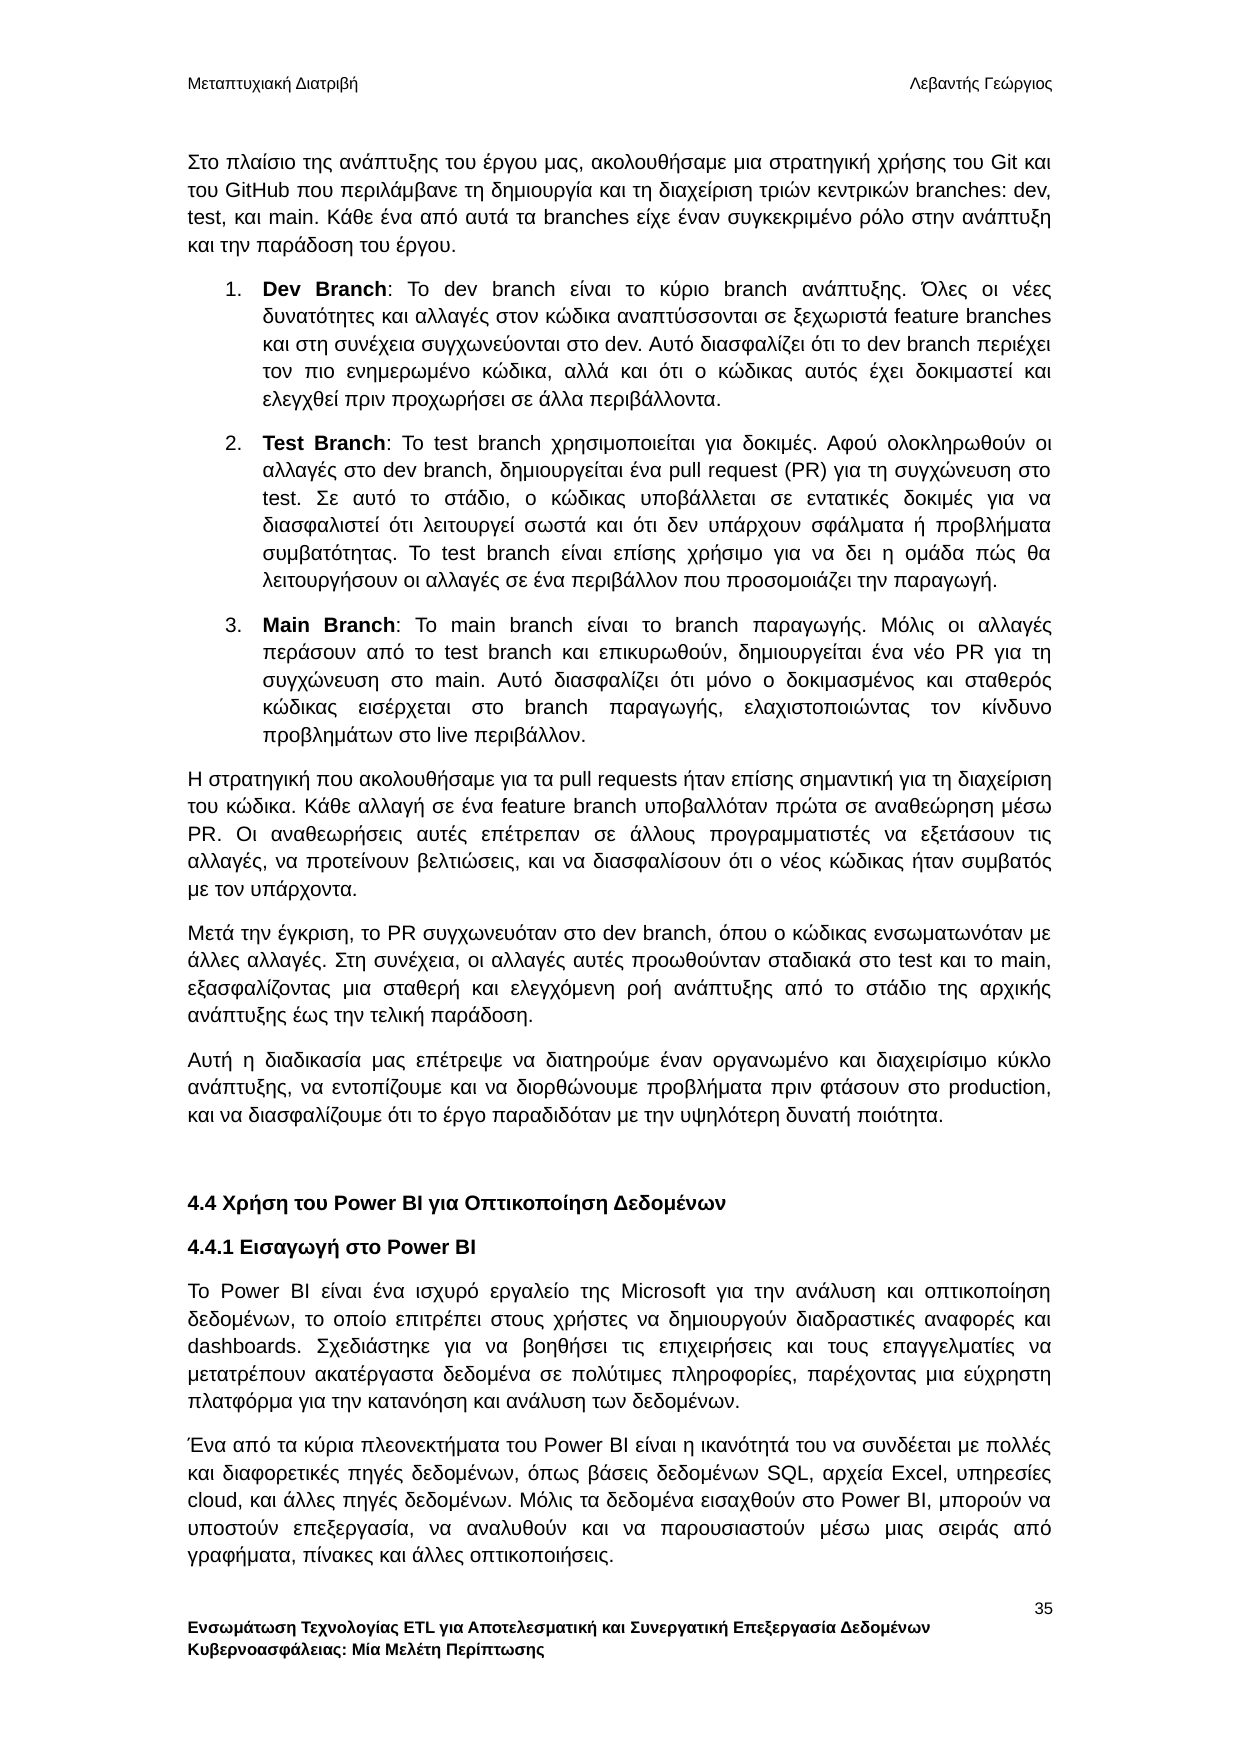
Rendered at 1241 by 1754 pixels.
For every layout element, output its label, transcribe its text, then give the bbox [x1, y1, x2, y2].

text 4.4.1 Εισαγωγή στο Power BI [187, 1235, 1053, 1259]
text Η στρατηγική που ακολουθήσαμε για τα pull requests ήταν επίσης σημαντική για τη διαχείριση του κώδικα. Κάθε αλλαγή σε ένα feature branch υποβαλλόταν πρώτα σε αναθεώρηση μέσω PR. Οι αναθεωρήσεις αυτές επέτρεπαν σε άλλους προγραμματιστές να εξετάσουν τις αλλαγές, να προτείνουν βελτιώσεις, και να διασφαλίσουν ότι ο νέος κώδικας ήταν συμβατός με τον υπάρχοντα. [187, 767, 1053, 901]
list Dev Branch: Το dev branch είναι το κύριο branch ανάπτυξης. Όλες οι νέες δυνατότητες και αλλαγές στον κώδικα αναπτύσσονται σε ξεχωριστά feature branches και στη συνέχεια συγχωνεύονται στο dev. Αυτό διασφαλίζει ότι το dev branch περιέχει τον πιο ενημερωμένο κώδικα, αλλά και ότι ο κώδικας αυτός έχει δοκιμαστεί και ελεγχθεί πριν προχωρήσει σε άλλα περιβάλλοντα. [225, 277, 1053, 411]
list Main Branch: Το main branch είναι το branch παραγωγής. Μόλις οι αλλαγές περάσουν από το test branch και επικυρωθούν, δημιουργείται ένα νέο PR για τη συγχώνευση στο main. Αυτό διασφαλίζει ότι μόνο ο δοκιμασμένος και σταθερός κώδικας εισέρχεται στο branch παραγωγής, ελαχιστοποιώντας τον κίνδυνο προβλημάτων στο live περιβάλλον. [225, 612, 1053, 746]
text Μετά την έγκριση, το PR συγχωνευόταν στο dev branch, όπου ο κώδικας ενσωματωνόταν με άλλες αλλαγές. Στη συνέχεια, οι αλλαγές αυτές προωθούνταν σταδιακά στο test και το main, εξασφαλίζοντας μια σταθερή και ελεγχόμενη ροή ανάπτυξης από το στάδιο της αρχικής ανάπτυξης έως την τελική παράδοση. [187, 921, 1053, 1027]
text Στο πλαίσιο της ανάπτυξης του έργου μας, ακολουθήσαμε μια στρατηγική χρήσης του Git και του GitHub που περιλάμβανε τη δημιουργία και τη διαχείριση τριών κεντρικών branches: dev, test, και main. Κάθε ένα από αυτά τα branches είχε έναν συγκεκριμένο ρόλο στην ανάπτυξη και την παράδοση του έργου. [187, 150, 1053, 256]
text Ένα από τα κύρια πλεονεκτήματα του Power BI είναι η ικανότητά του να συνδέεται με πολλές και διαφορετικές πηγές δεδομένων, όπως βάσεις δεδομένων SQL, αρχεία Excel, υπηρεσίες cloud, και άλλες πηγές δεδομένων. Μόλις τα δεδομένα εισαχθούν στο Power BI, μπορούν να υποστούν επεξεργασία, να αναλυθούν και να παρουσιαστούν μέσω μιας σειράς από γραφήματα, πίνακες και άλλες οπτικοποιήσεις. [187, 1433, 1053, 1567]
text Το Power BI είναι ένα ισχυρό εργαλείο της Microsoft για την ανάλυση και οπτικοποίηση δεδομένων, το οποίο επιτρέπει στους χρήστες να δημιουργούν διαδραστικές αναφορές και dashboards. Σχεδιάστηκε για να βοηθήσει τις επιχειρήσεις και τους επαγγελματίες να μετατρέπουν ακατέργαστα δεδομένα σε πολύτιμες πληροφορίες, παρέχοντας μια εύχρηστη πλατφόρμα για την κατανόηση και ανάλυση των δεδομένων. [187, 1279, 1053, 1413]
text 4.4 Χρήση του Power BI για Οπτικοποίηση Δεδομένων [187, 1191, 1053, 1215]
list Test Branch: Το test branch χρησιμοποιείται για δοκιμές. Αφού ολοκληρωθούν οι αλλαγές στο dev branch, δημιουργείται ένα pull request (PR) για τη συγχώνευση στο test. Σε αυτό το στάδιο, ο κώδικας υποβάλλεται σε εντατικές δοκιμές για να διασφαλιστεί ότι λειτουργεί σωστά και ότι δεν υπάρχουν σφάλματα ή προβλήματα συμβατότητας. Το test branch είναι επίσης χρήσιμο για να δει η ομάδα πώς θα λειτουργήσουν οι αλλαγές σε ένα περιβάλλον που προσομοιάζει την παραγωγή. [225, 431, 1053, 592]
text Αυτή η διαδικασία μας επέτρεψε να διατηρούμε έναν οργανωμένο και διαχειρίσιμο κύκλο ανάπτυξης, να εντοπίζουμε και να διορθώνουμε προβλήματα πριν φτάσουν στο production, και να διασφαλίζουμε ότι το έργο παραδιδόταν με την υψηλότερη δυνατή ποιότητα. [187, 1047, 1053, 1126]
